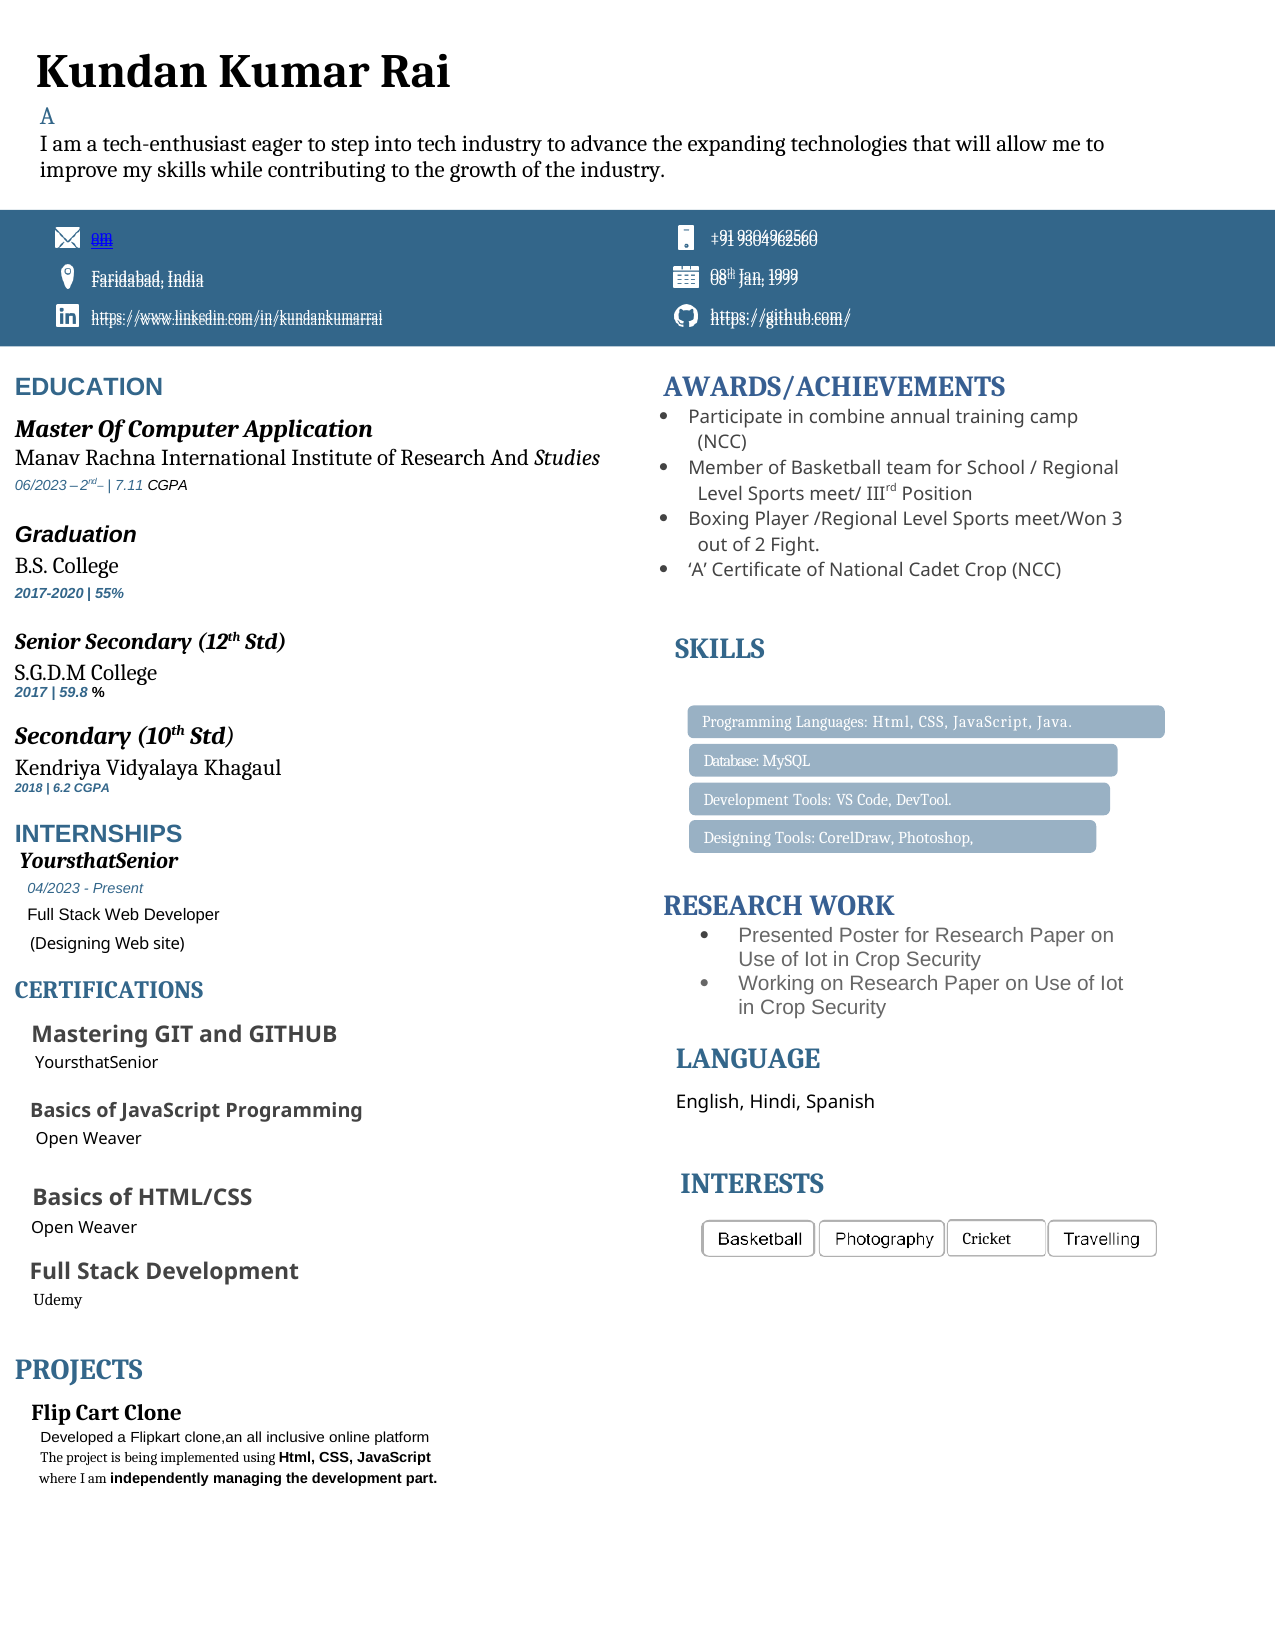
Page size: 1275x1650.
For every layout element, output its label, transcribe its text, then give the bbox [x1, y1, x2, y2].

picture [674, 304, 698, 327]
title Kundan Kumar Rai [14, 44, 1156, 99]
subtitle Basics of JavaScript Programming [14, 1097, 607, 1124]
text 2017 | 59.8 % [54, 686, 607, 700]
text English, Hindi, Spanish [676, 1088, 1156, 1114]
picture [56, 304, 79, 327]
list Participate in combine annual training camp (NCC) [660, 403, 1125, 454]
subtitle S.G.D.M College [14, 659, 607, 686]
subtitle Basics of HTML/CSS [14, 1181, 607, 1212]
text I am a tech-enthusiast eager to step into tech industry to advance the expanding technologies that will allow me to improve my skills while contributing to the growth of the industry. [39, 131, 1156, 183]
text Open Weaver [27, 1216, 607, 1238]
subtitle LANGUAGE [676, 1043, 1156, 1076]
text Flip Cart Clone [14, 1399, 607, 1426]
list ‘A’ Certificate of National Cadet Crop (NCC) [660, 556, 1125, 582]
text YoursthatSenior [27, 1050, 607, 1073]
list Presented Poster for Research Paper on Use of Iot in Crop Security [701, 922, 1125, 971]
picture [61, 264, 74, 289]
text 04/2023 - Present [27, 880, 607, 896]
text (Designing Web site) [14, 931, 607, 954]
subtitle RESEARCH WORK [663, 889, 1156, 922]
subtitle YoursthatSenior [0, 848, 607, 874]
subtitle Master Of Computer Application [14, 415, 607, 444]
subtitle SKILLS [675, 632, 1156, 666]
text Graduation [14, 521, 607, 548]
text 2018 | 6.2 CGPA [14, 781, 607, 795]
subtitle Kendriya Vidyalaya Khagaul [14, 755, 607, 781]
subtitle Manav Rachna International Institute of Research And Studies [14, 445, 607, 471]
text EDUCATION [14, 372, 607, 401]
subtitle CERTIFICATIONS [14, 976, 607, 1004]
text Mastering GIT and GITHUB [27, 1025, 607, 1047]
text Open Weaver [27, 1127, 607, 1149]
text INTERNSHIPS [14, 819, 607, 848]
subtitle Secondary (10th Std) [14, 722, 607, 751]
text A [39, 102, 1156, 131]
text Senior Secondary (12th Std) [14, 629, 607, 655]
picture [55, 227, 80, 248]
list Member of Basketball team for School / Regional Level Sports meet/ IIIrd Position [660, 454, 1125, 505]
subtitle PROJECTS [14, 1353, 607, 1387]
picture [673, 266, 699, 288]
text Full Stack Web Developer [27, 904, 607, 923]
text B.S. College [14, 553, 607, 579]
list Working on Research Paper on Use of Iot in Crop Security [701, 971, 1125, 1018]
list Boxing Player /Regional Level Sports meet/Won 3 out of 2 Fight. [660, 505, 1125, 556]
text Developed a Flipkart clone,an all inclusive online platform [14, 1429, 607, 1446]
text 06/2023 – 2nd– | 7.11 CGPA [14, 477, 607, 494]
text The project is being implemented using Html, CSS, JavaScript [14, 1449, 607, 1466]
text 2017-2020 | 55% [14, 585, 607, 601]
subtitle Udemy [14, 1288, 607, 1310]
subtitle Full Stack Development [14, 1262, 607, 1284]
subtitle AWARDS/ACHIEVEMENTS [663, 370, 1156, 403]
picture [701, 1219, 1157, 1257]
text where I am independently managing the development part. [14, 1470, 607, 1487]
subtitle INTERESTS [663, 1167, 1156, 1200]
picture [678, 225, 694, 250]
